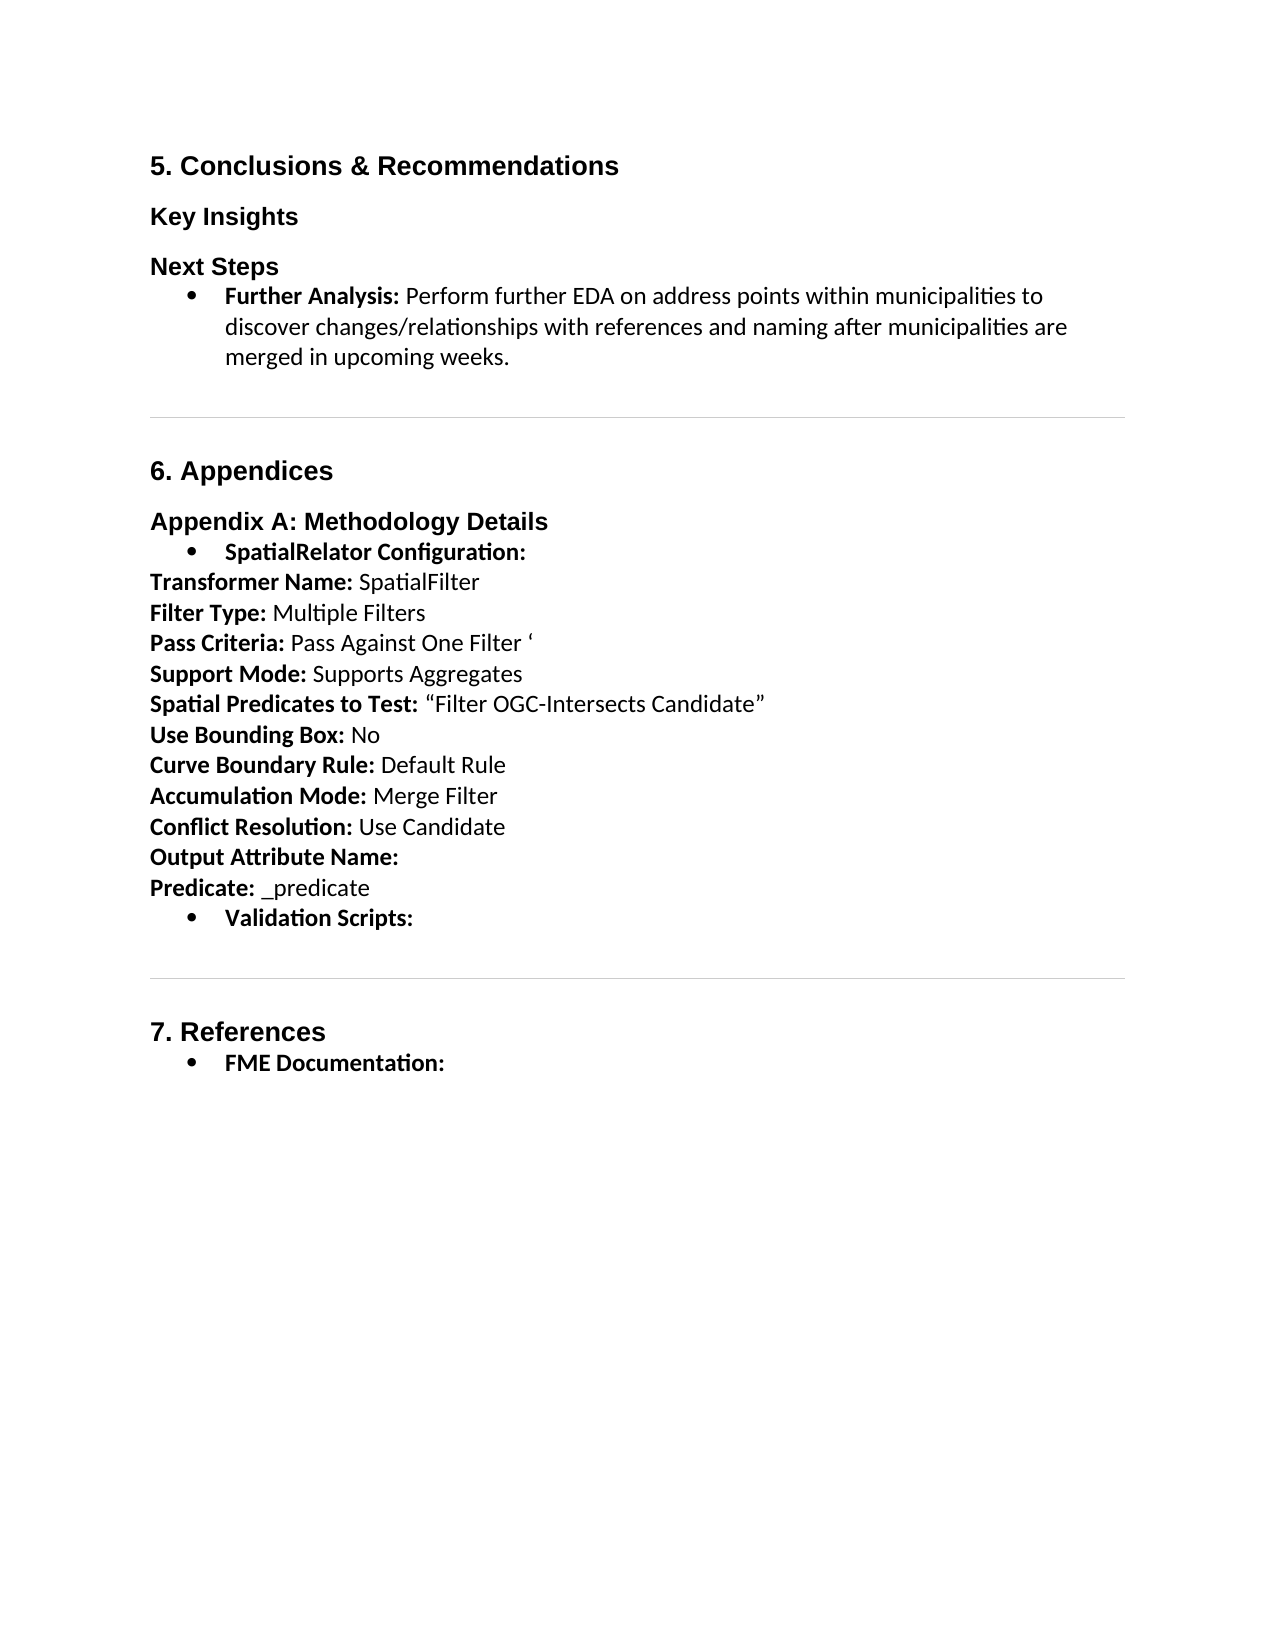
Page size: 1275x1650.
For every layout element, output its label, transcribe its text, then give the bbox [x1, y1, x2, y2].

text Support Mode: Supports Aggregates [150, 658, 1125, 688]
subtitle 6. Appendices [150, 455, 1125, 486]
list Validation Scripts: [187, 902, 1125, 933]
text Filter Type: Multiple Filters [150, 597, 1125, 627]
list SpatialRelator Configuration: [187, 536, 1125, 566]
text Accumulation Mode: Merge Filter [150, 780, 1125, 811]
text Predicate: _predicate [150, 872, 1125, 902]
text Pass Criteria: Pass Against One Filter ‘ [150, 627, 1125, 658]
subtitle 7. References [150, 1016, 1125, 1047]
text Curve Boundary Rule: Default Rule [150, 749, 1125, 780]
subtitle 5. Conclusions & Recommendations [150, 150, 1125, 181]
text Conflict Resolution: Use Candidate [150, 811, 1125, 841]
text Transformer Name: SpatialFilter [150, 566, 1125, 597]
subtitle Appendix A: Methodology Details [150, 507, 1125, 536]
text Output Attribute Name: [150, 841, 1125, 872]
list FME Documentation: [187, 1047, 1125, 1078]
subtitle Next Steps [150, 252, 1125, 280]
subtitle Key Insights [150, 202, 1125, 231]
text Spatial Predicates to Test: “Filter OGC-Intersects Candidate” [150, 688, 1125, 719]
list Further Analysis: Perform further EDA on address points within municipalities to discover changes/relationships with references and naming after municipalities are merged in upcoming weeks. [187, 280, 1125, 372]
text Use Bounding Box: No [150, 719, 1125, 749]
